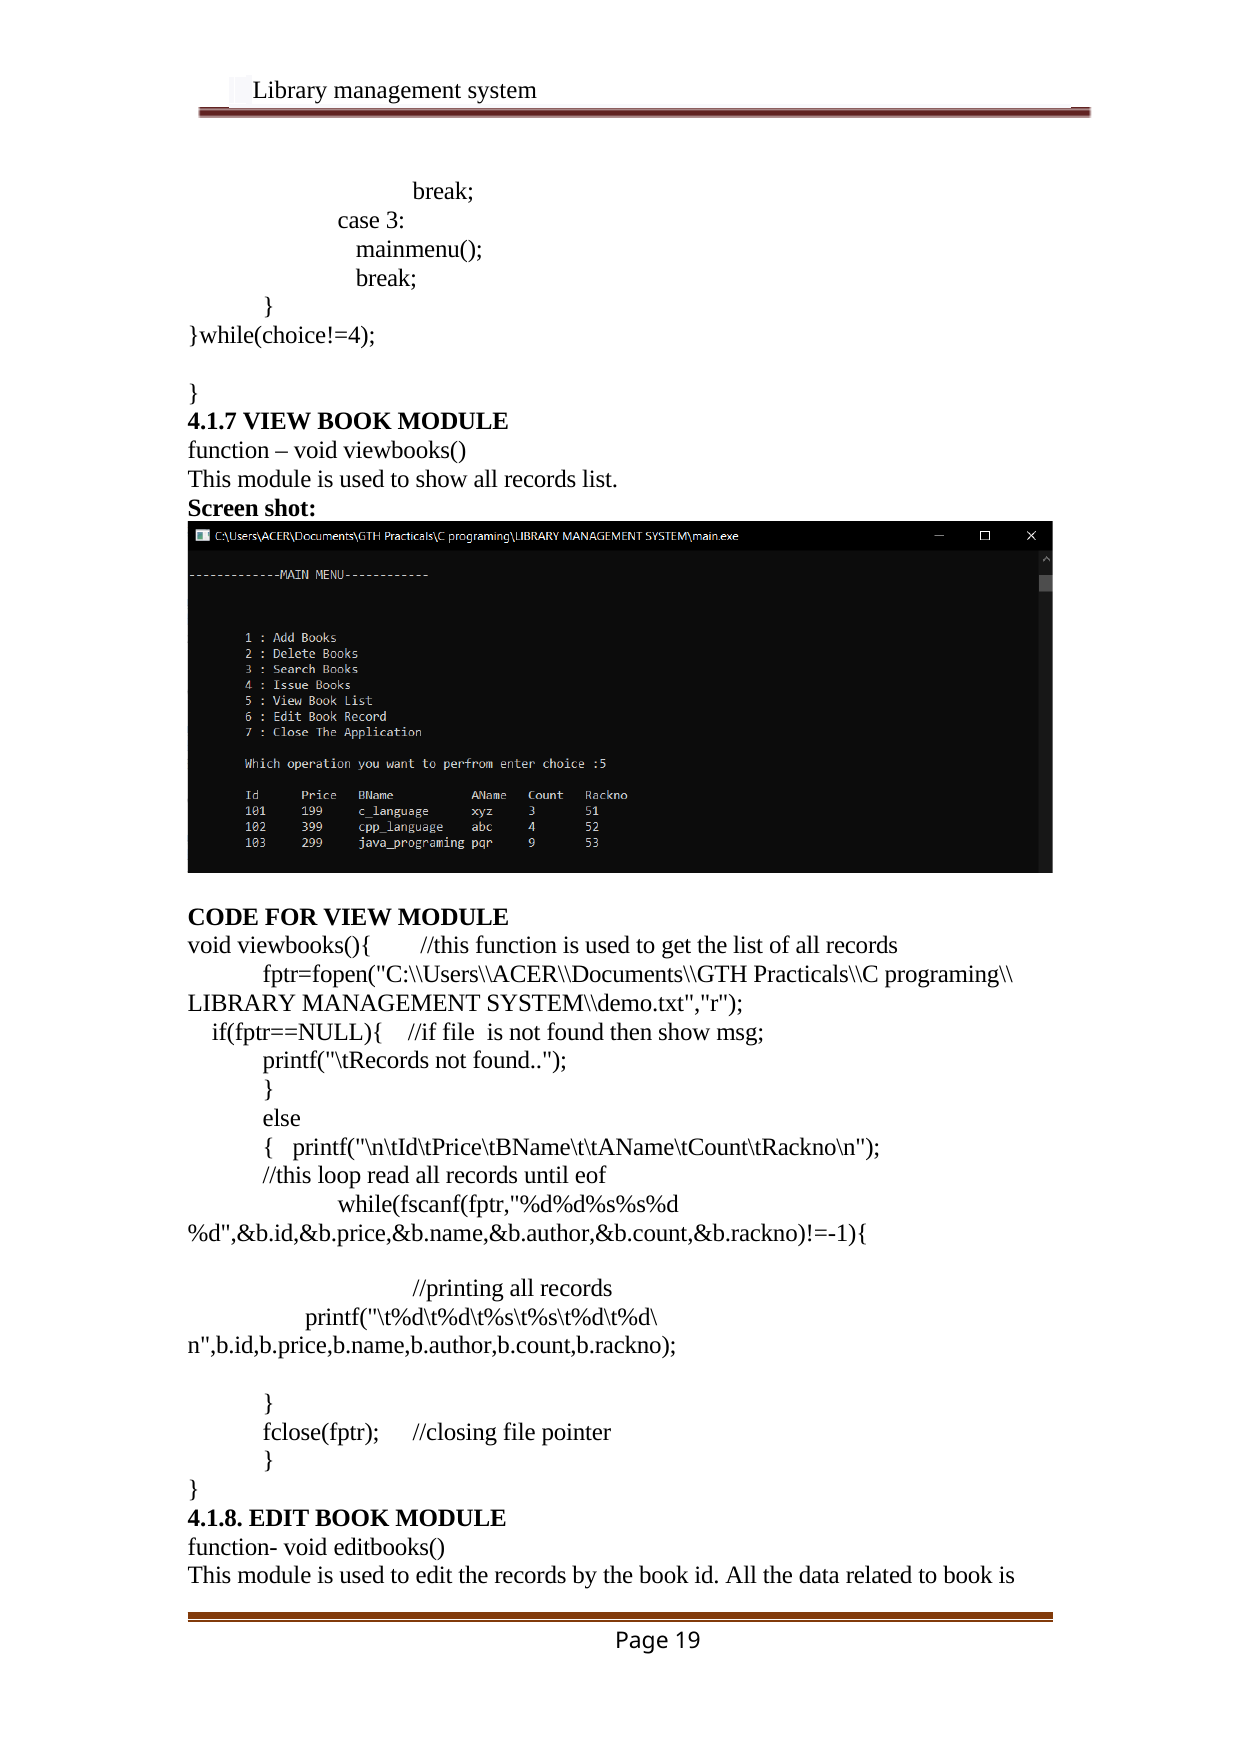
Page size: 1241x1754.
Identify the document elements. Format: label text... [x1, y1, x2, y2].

text } [187, 378, 1053, 406]
text else [187, 1103, 1053, 1132]
text } [187, 1388, 1053, 1417]
text } [187, 291, 1053, 320]
picture [187, 521, 1053, 873]
text break; [187, 263, 1053, 291]
text }while(choice!=4); [187, 320, 1053, 349]
text void viewbooks(){ //this function is used to get the list of all records [187, 930, 1053, 959]
text } [187, 1446, 1053, 1474]
text printf("\t%d\t%d\t%s\t%s\t%d\t%d\n",b.id,b.price,b.name,b.author,b.count,b.rackno); [187, 1302, 1053, 1359]
text fptr=fopen("C:\\Users\\ACER\\Documents\\GTH Practicals\\C programing\\LIBRARY MANAGEMENT SYSTEM\\demo.txt","r"); [187, 959, 1053, 1017]
text { printf("\n\tId\tPrice\tBName\t\tAName\tCount\tRackno\n"); [187, 1132, 1053, 1160]
text fclose(fptr); //closing file pointer [187, 1417, 1053, 1446]
text 4.1.8. EDIT BOOK MODULE [187, 1503, 1053, 1532]
text //printing all records [187, 1273, 1053, 1302]
text if(fptr==NULL){ //if file is not found then show msg; [187, 1017, 1053, 1045]
text CODE FOR VIEW MODULE [187, 902, 1053, 930]
text function- void editbooks() [187, 1532, 1053, 1561]
text } [187, 1074, 1053, 1103]
text case 3: [187, 205, 1053, 234]
text mainmenu(); [187, 234, 1053, 263]
text function – void viewbooks() [187, 435, 1053, 464]
text 4.1.7 VIEW BOOK MODULE [187, 406, 1053, 435]
picture [197, 107, 1093, 118]
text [187, 1561, 1053, 1589]
text printf("\tRecords not found.."); [187, 1045, 1053, 1074]
text } [187, 1474, 1053, 1503]
text This module is used to show all records list. [187, 464, 1053, 493]
text //this loop read all records until eof [187, 1160, 1053, 1189]
text Screen shot: [187, 493, 1053, 521]
text break; [187, 176, 1053, 205]
text while(fscanf(fptr,"%d%d%s%s%d%d",&b.id,&b.price,&b.name,&b.author,&b.count,&b.rackno)!=-1){ [187, 1189, 1053, 1247]
